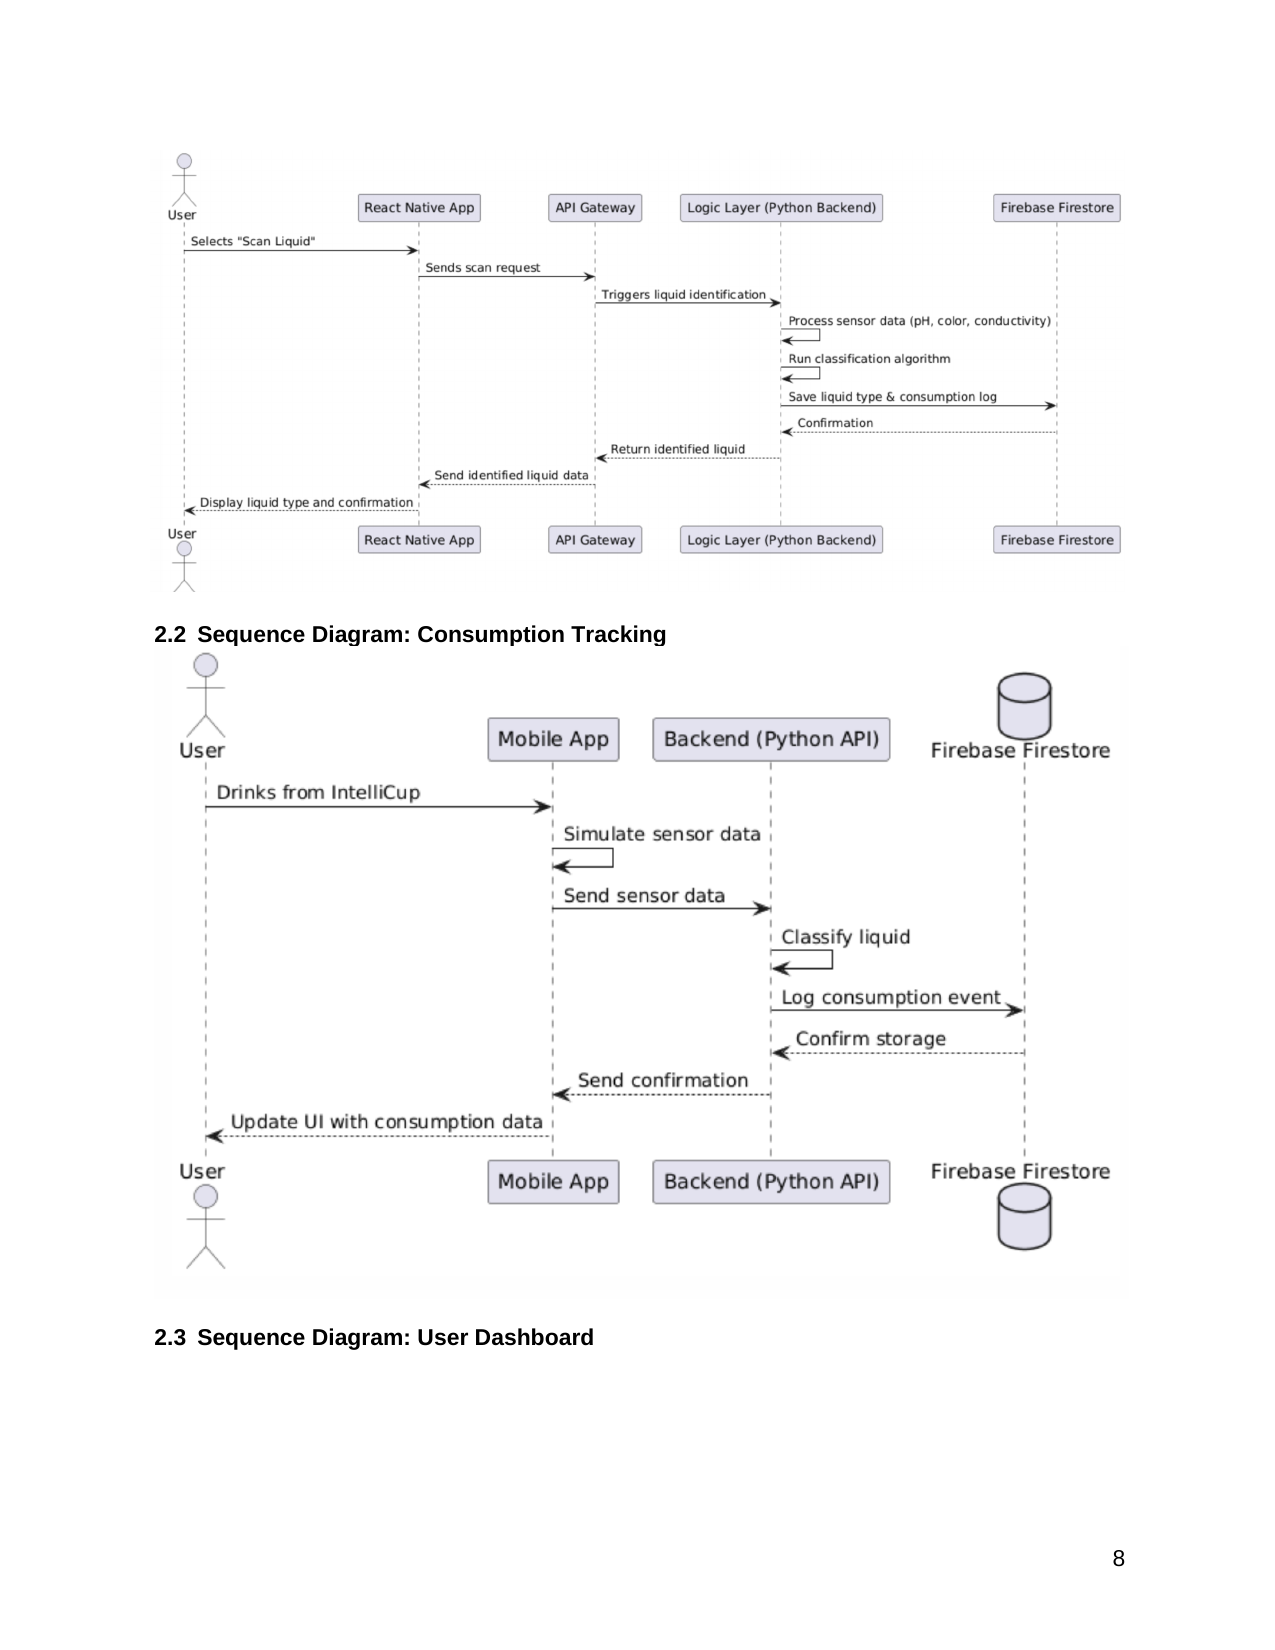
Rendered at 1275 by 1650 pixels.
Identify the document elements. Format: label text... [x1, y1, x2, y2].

picture [150, 150, 1125, 592]
subtitle 2.2 Sequence Diagram: Consumption Tracking [154, 621, 1125, 646]
subtitle 2.3 Sequence Diagram: User Dashboard [154, 1324, 1125, 1350]
picture [154, 646, 1130, 1299]
